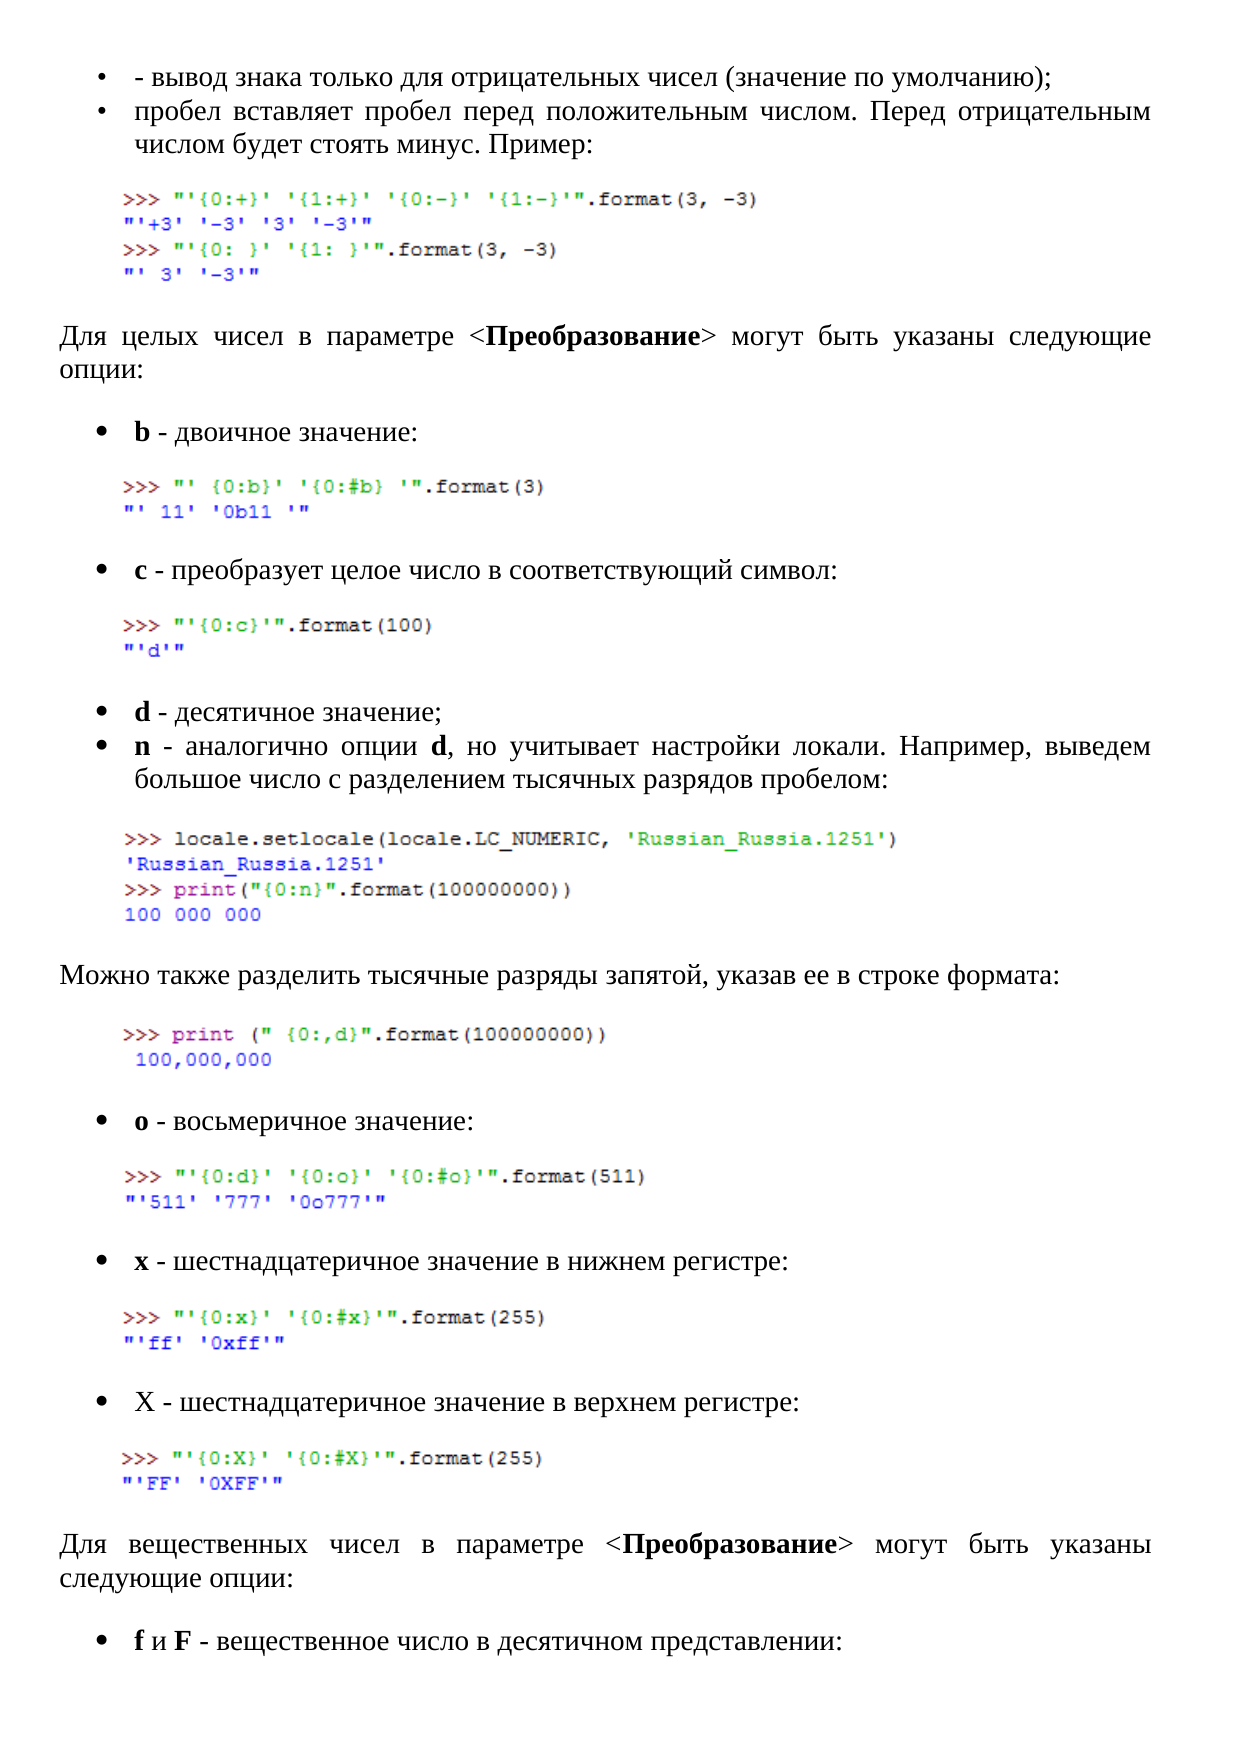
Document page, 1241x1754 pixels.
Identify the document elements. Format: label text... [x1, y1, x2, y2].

list - вывод знака только для отрицательных чисел (значение по умолчанию); [97, 59, 1152, 93]
picture [118, 824, 902, 929]
text Для целых чисел в параметре <Преобразование> могут быть указаны следующие опции: [59, 318, 1152, 385]
picture [118, 1306, 552, 1356]
list f и F - вещественное число в десятичном представлении: [97, 1623, 1152, 1656]
list X - шестнадцатеричное значение в верхнем регистре: [97, 1384, 1152, 1418]
picture [118, 188, 767, 289]
picture [118, 1447, 548, 1498]
text Можно также разделить тысячные разряды запятой, указав ее в строке формата: [59, 957, 1152, 991]
list х - шестнадцатеричное значение в нижнем регистре: [97, 1243, 1152, 1277]
list о - восьмеричное значение: [97, 1103, 1152, 1136]
text Для вещественных чисел в параметре <Преобразование> могут быть указаны следующие опции: [59, 1526, 1152, 1593]
list пробел вставляет пробел перед положительным числом. Перед отрицательным числом будет стоять минус. Пример: [97, 93, 1152, 160]
picture [118, 615, 444, 665]
picture [118, 1165, 649, 1215]
picture [118, 1020, 613, 1074]
list с - преобразует целое число в соответствующий символ: [97, 552, 1152, 586]
list n - аналогично опции d, но учитывает настройки локали. Например, выведем большое число с разделением тысячных разрядов пробелом: [97, 728, 1152, 795]
list b - двоичное значение: [97, 414, 1152, 448]
list d - десятичное значение; [97, 694, 1152, 728]
picture [118, 477, 548, 523]
